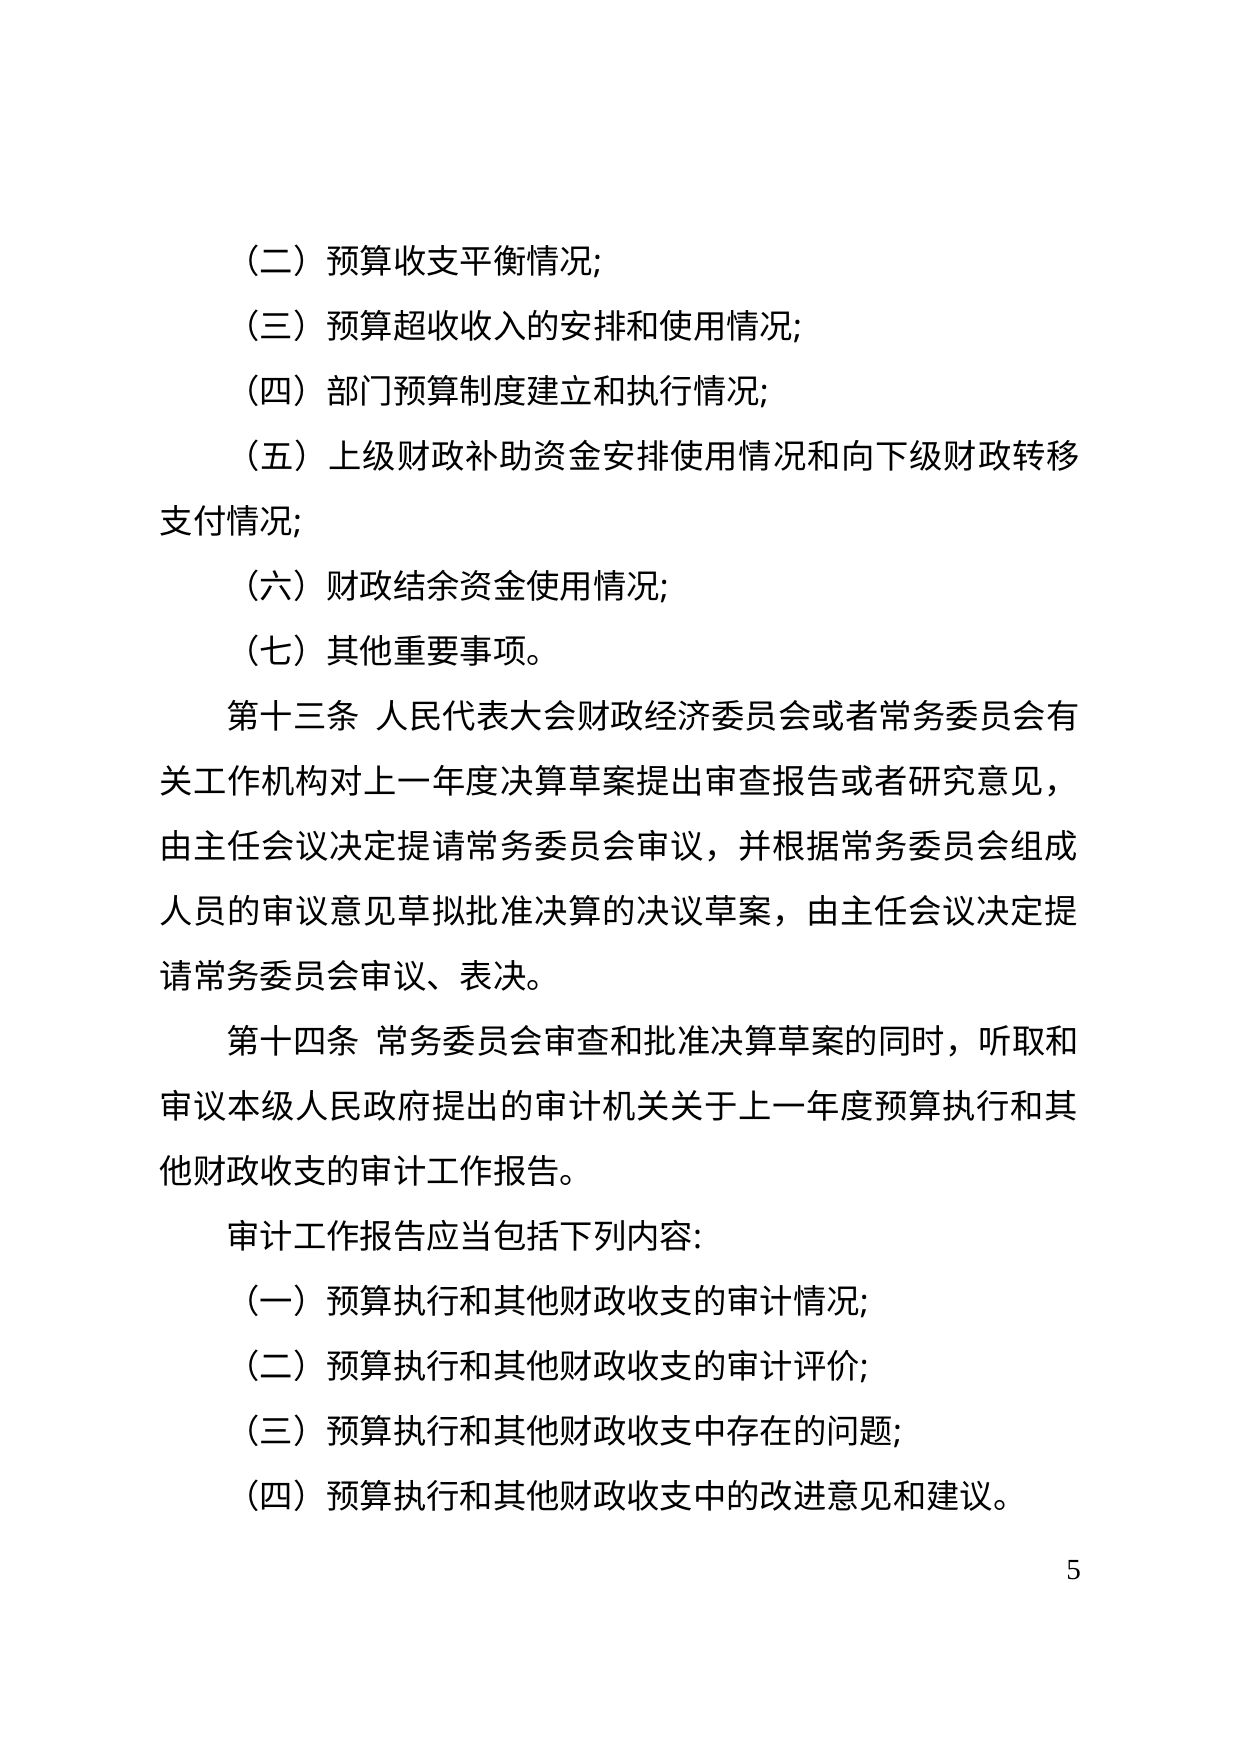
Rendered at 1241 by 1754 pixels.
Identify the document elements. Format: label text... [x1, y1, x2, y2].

text （三）预算超收收入的安排和使用情况; [159, 422, 1081, 487]
text （一）本级人民代表大会批准的上一年度预算决议的执行情况; [159, 227, 1081, 357]
text （五）上级财政补助资金安排使用情况和向下级财政转移支付情况; [159, 552, 1081, 682]
text （七）其他重要事项。 [159, 747, 1081, 812]
text （二）预算收支平衡情况; [159, 357, 1081, 422]
text （二）预算执行和其他财政收支的审计评价; [159, 1462, 1081, 1527]
text （四）部门预算制度建立和执行情况; [159, 487, 1081, 552]
text 第十四条 常务委员会审查和批准决算草案的同时，听取和审议本级人民政府提出的审计机关关于上一年度预算执行和其他财政收支的审计工作报告。 [159, 1137, 1081, 1332]
text 第十三条 人民代表大会财政经济委员会或者常务委员会有关工作机构对上一年度决算草案提出审查报告或者研究意见，由主任会议决定提请常务委员会审议，并根据常务委员会组成人员的审议意见草拟批准决算的决议草案，由主任会议决定提请常务委员会审议、表决。 [159, 812, 1081, 1137]
text 审计工作报告应当包括下列内容: [159, 1332, 1081, 1397]
text （六）财政结余资金使用情况; [159, 682, 1081, 747]
text （一）预算执行和其他财政收支的审计情况; [159, 1397, 1081, 1462]
